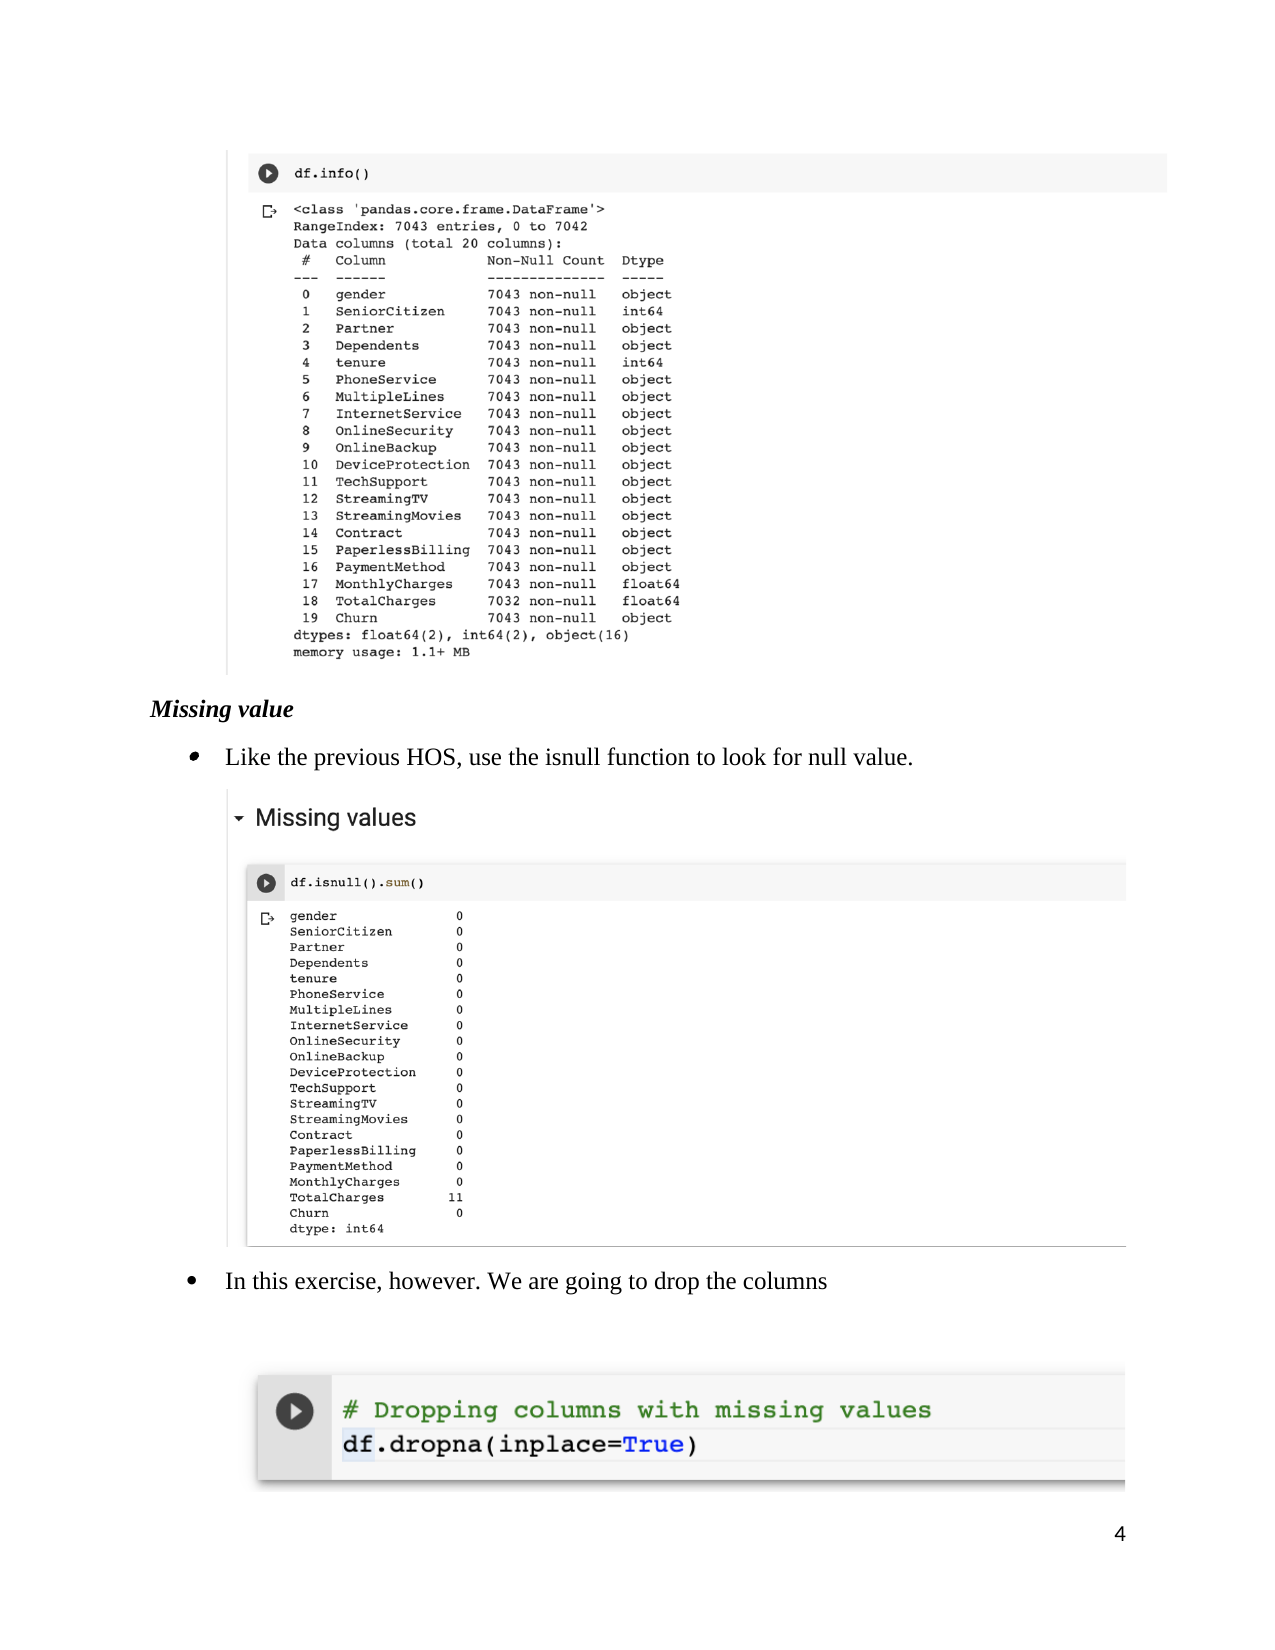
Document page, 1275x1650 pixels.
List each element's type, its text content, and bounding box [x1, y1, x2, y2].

text Missing value [150, 694, 1125, 723]
picture [225, 150, 1168, 675]
picture [225, 789, 1127, 1247]
list In this exercise, however. We are going to drop the columns [187, 1266, 1125, 1295]
picture [225, 1361, 1125, 1492]
list Like the previous HOS, use the isnull function to look for null value. [187, 742, 1125, 770]
